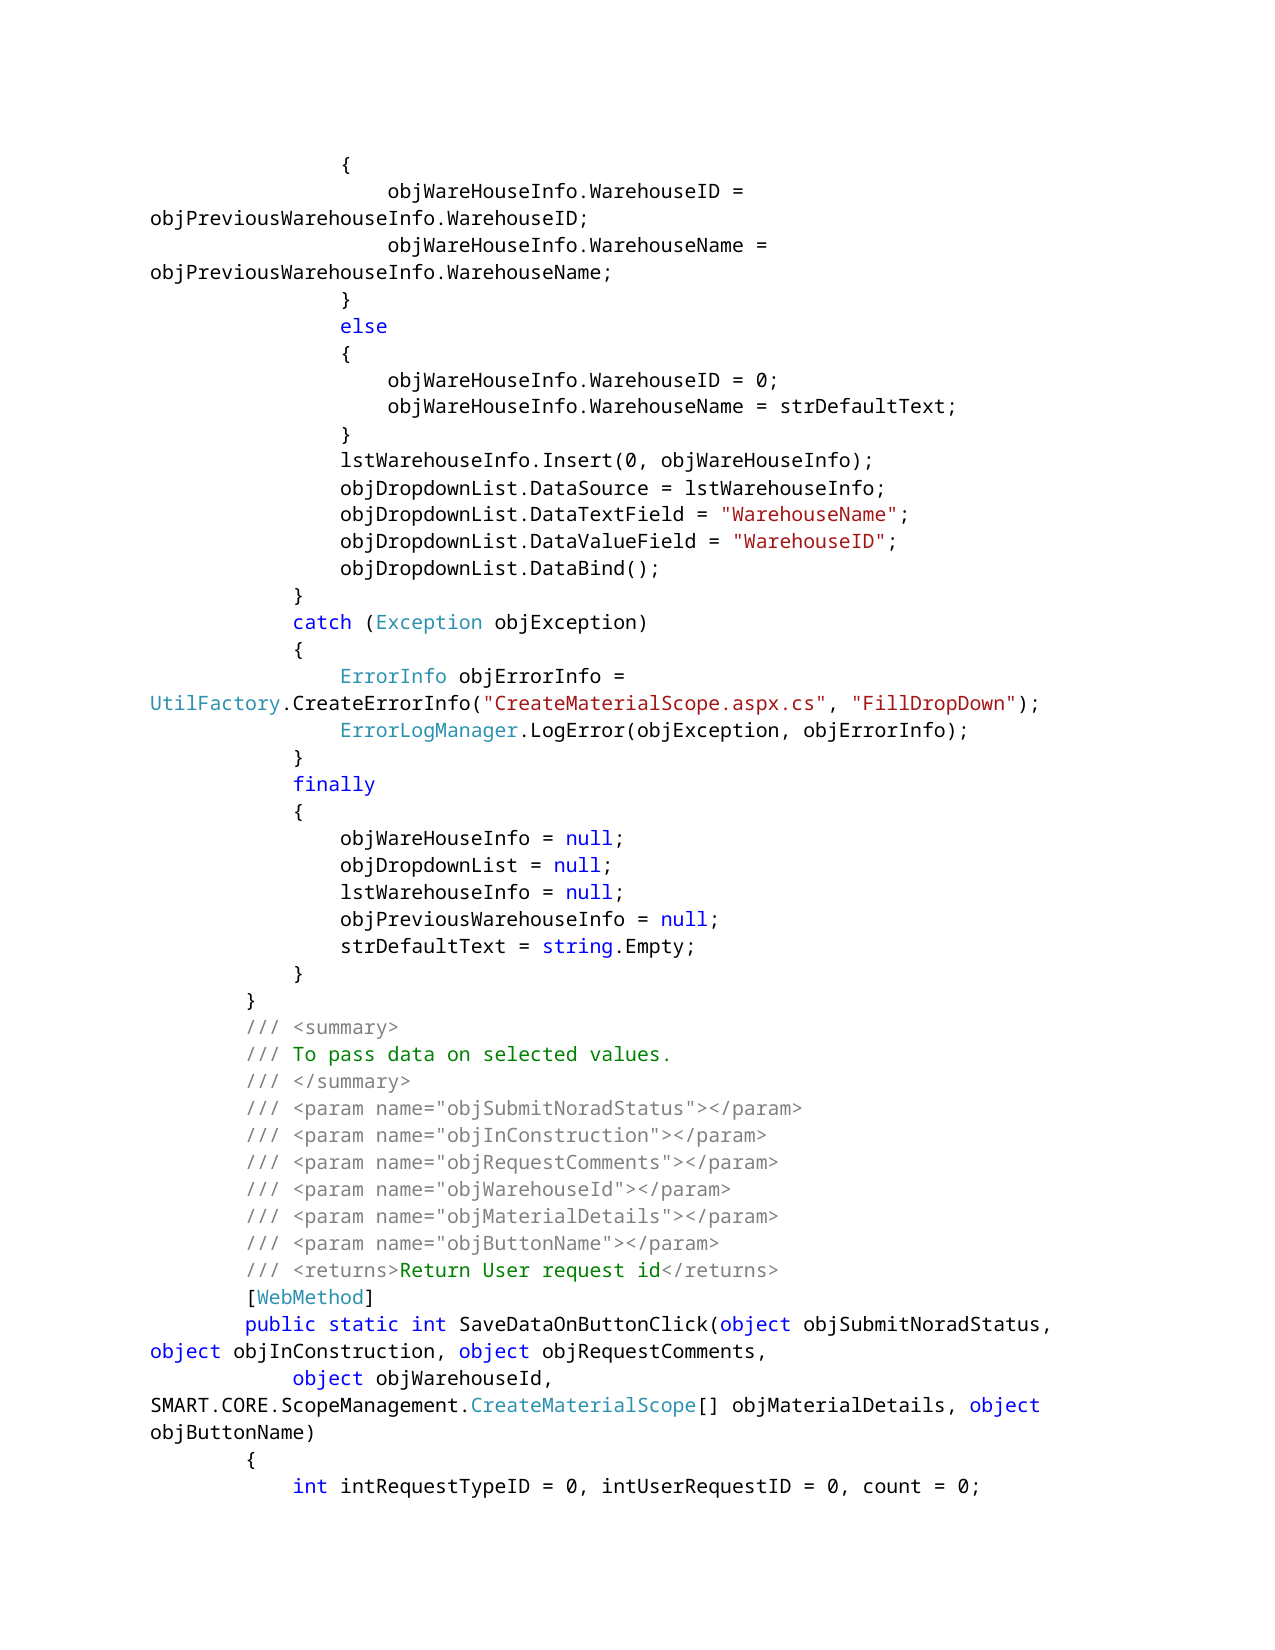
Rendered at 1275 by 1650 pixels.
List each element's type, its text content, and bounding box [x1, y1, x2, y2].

text catch (Exception objException) [150, 609, 1125, 636]
text ErrorInfo objErrorInfo = UtilFactory.CreateErrorInfo("CreateMaterialScope.aspx.cs", "FillDropDown"); [150, 663, 1125, 717]
text objDropdownList.DataSource = lstWarehouseInfo; [150, 474, 1125, 501]
text { [150, 636, 1125, 663]
text ErrorLogManager.LogError(objException, objErrorInfo); [150, 717, 1125, 743]
text /// <param name="objButtonName"></param> [150, 1229, 1125, 1256]
text objWareHouseInfo = null; [150, 824, 1125, 851]
text objWareHouseInfo.WarehouseName = strDefaultText; [150, 393, 1125, 420]
text strDefaultText = string.Empty; [150, 932, 1125, 959]
text { [150, 150, 1125, 177]
text finally [150, 771, 1125, 797]
text { [150, 1445, 1125, 1472]
text /// To pass data on selected values. [150, 1040, 1125, 1067]
text lstWarehouseInfo.Insert(0, objWareHouseInfo); [150, 447, 1125, 474]
text else [150, 312, 1125, 339]
text object objWarehouseId, SMART.CORE.ScopeManagement.CreateMaterialScope[] objMaterialDetails, object objButtonName) [150, 1364, 1125, 1445]
text [WebMethod] [150, 1283, 1125, 1310]
text objPreviousWarehouseInfo = null; [150, 905, 1125, 932]
text /// <param name="objSubmitNoradStatus"></param> [150, 1094, 1125, 1121]
text objDropdownList.DataBind(); [150, 555, 1125, 582]
text } [150, 582, 1125, 609]
text /// <param name="objMaterialDetails"></param> [150, 1202, 1125, 1229]
text /// <returns>Return User request id</returns> [150, 1256, 1125, 1283]
text /// </summary> [150, 1067, 1125, 1094]
text objDropdownList.DataTextField = "WarehouseName"; [150, 501, 1125, 528]
text } [150, 959, 1125, 986]
text objWareHouseInfo.WarehouseID = 0; [150, 366, 1125, 393]
text } [150, 743, 1125, 771]
text lstWarehouseInfo = null; [150, 878, 1125, 905]
text objDropdownList = null; [150, 851, 1125, 878]
text { [150, 339, 1125, 366]
text /// <param name="objInConstruction"></param> [150, 1121, 1125, 1148]
text /// <param name="objRequestComments"></param> [150, 1148, 1125, 1175]
text } [150, 420, 1125, 447]
text objWareHouseInfo.WarehouseID = objPreviousWarehouseInfo.WarehouseID; [150, 177, 1125, 231]
text /// <param name="objWarehouseId"></param> [150, 1175, 1125, 1202]
text objDropdownList.DataValueField = "WarehouseID"; [150, 528, 1125, 555]
text /// <summary> [150, 1013, 1125, 1040]
text int intRequestTypeID = 0, intUserRequestID = 0, count = 0; [150, 1472, 1125, 1499]
text objWareHouseInfo.WarehouseName = objPreviousWarehouseInfo.WarehouseName; [150, 231, 1125, 285]
text public static int SaveDataOnButtonClick(object objSubmitNoradStatus, object objInConstruction, object objRequestComments, [150, 1310, 1125, 1364]
text } [150, 986, 1125, 1013]
text } [150, 285, 1125, 312]
text { [150, 797, 1125, 824]
